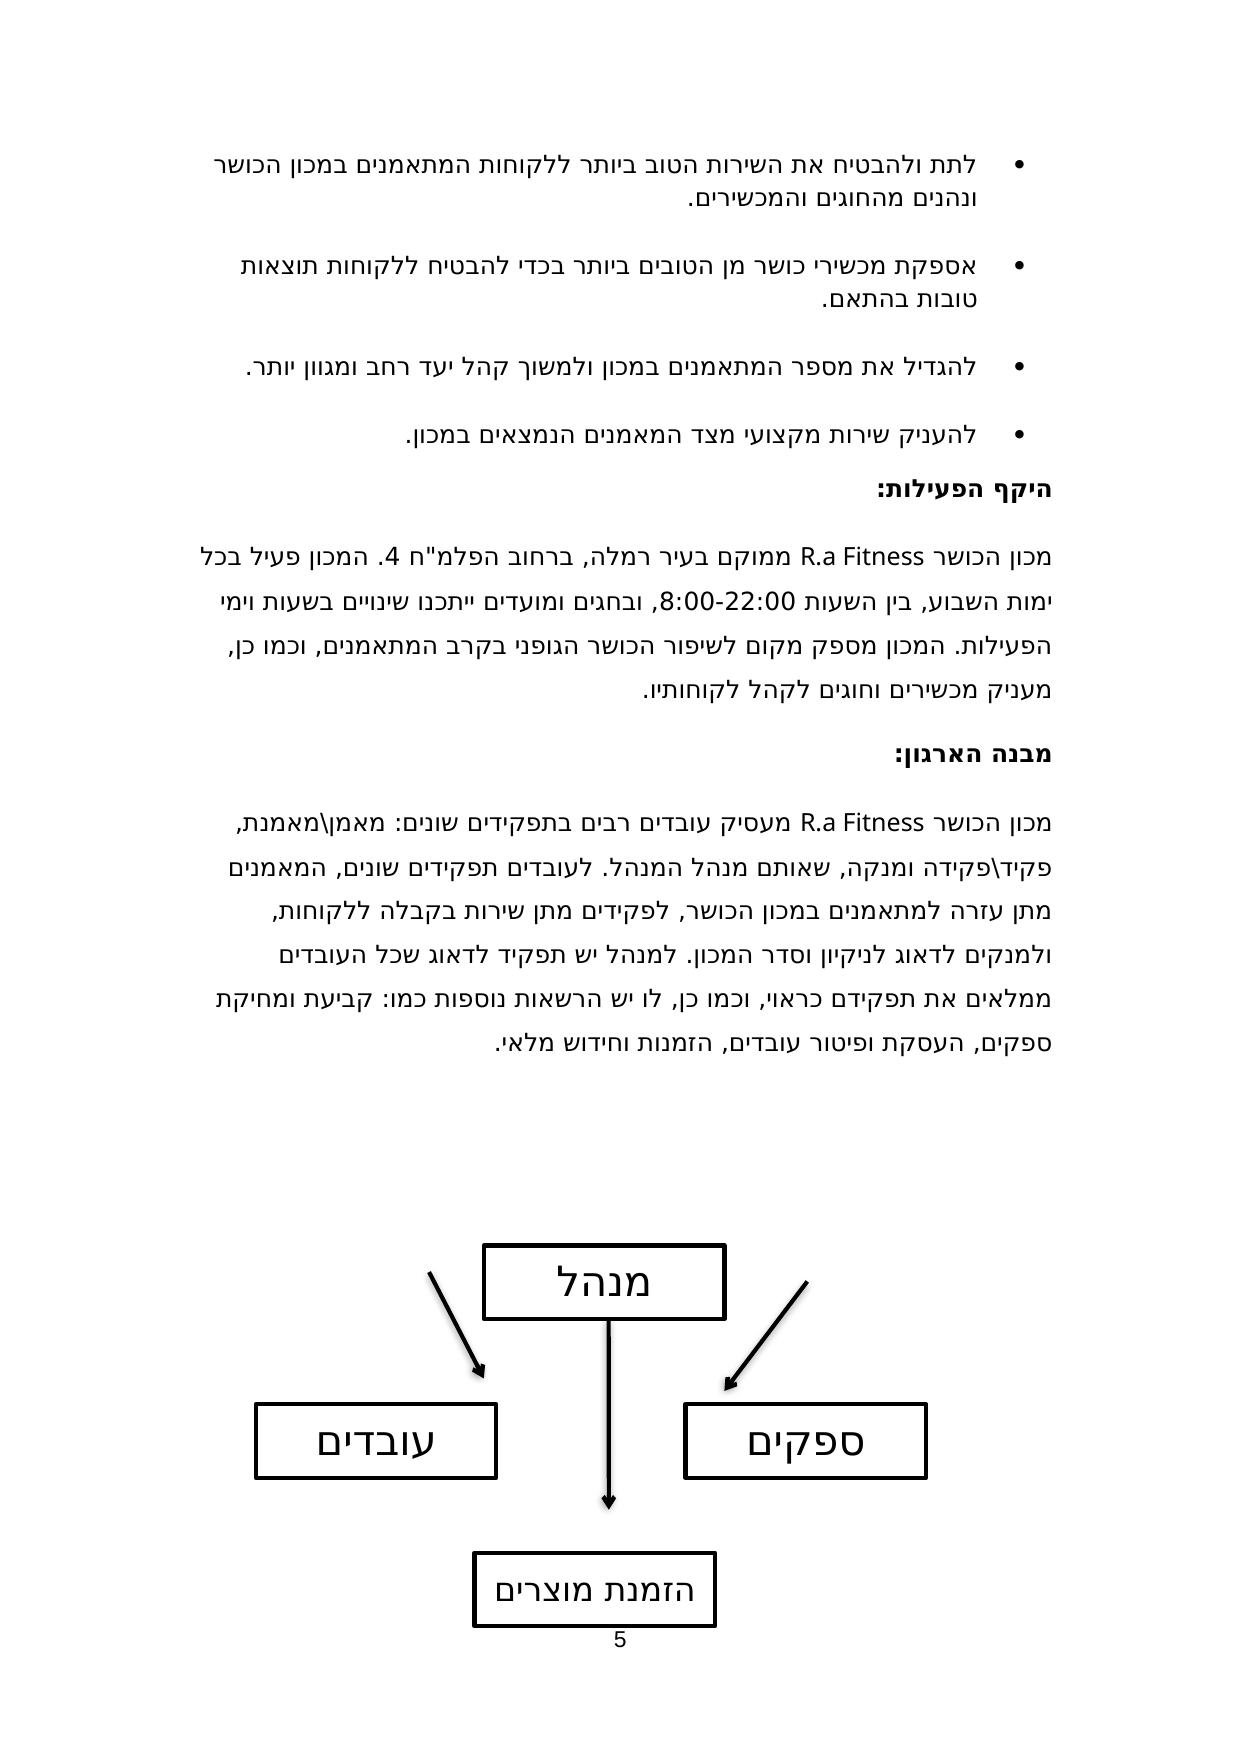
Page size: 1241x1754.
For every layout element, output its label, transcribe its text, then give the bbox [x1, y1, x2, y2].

list להגדיל את מספר המתאמנים במכון ולמשוך קהל יעד רחב ומגוון יותר. [187, 352, 1015, 381]
list להעניק שירות מקצועי מצד המאמנים הנמצאים במכון. [187, 420, 1015, 449]
text מכון הכושר R.a Fitness ממוקם בעיר רמלה, ברחוב הפלמ"ח 4. המכון פעיל בכל ימות השבוע, בין השעות 8:00-22:00, ובחגים ומועדים ייתכנו שינויים בשעות וימי הפעילות. המכון מספק מקום לשיפור הכושר הגופני בקרב המתאמנים, וכמו כן, מעניק מכשירים וחוגים לקהל לקוחותיו. [187, 539, 1053, 704]
text היקף הפעילות: [187, 474, 1053, 503]
list לתת ולהבטיח את השירות הטוב ביותר ללקוחות המתאמנים במכון הכושר ונהנים מהחוגים והמכשירים. [187, 150, 1015, 213]
text מכון הכושר R.a Fitness מעסיק עובדים רבים בתפקידים שונים: מאמן\מאמנת, פקיד\פקידה ומנקה, שאותם מנהל המנהל. לעובדים תפקידים שונים, המאמנים מתן עזרה למתאמנים במכון הכושר, לפקידים מתן שירות בקבלה ללקוחות, ולמנקים לדאוג לניקיון וסדר המכון. למנהל יש תפקיד לדאוג שכל העובדים ממלאים את תפקידם כראוי, וכמו כן, לו יש הרשאות נוספות כמו: קביעת ומחיקת ספקים, העסקת ופיטור עובדים, הזמנות וחידוש מלאי. [187, 804, 1053, 1057]
list אספקת מכשירי כושר מן הטובים ביותר בכדי להבטיח ללקוחות תוצאות טובות בהתאם. [187, 251, 1015, 314]
text מבנה הארגון: [187, 739, 1053, 769]
